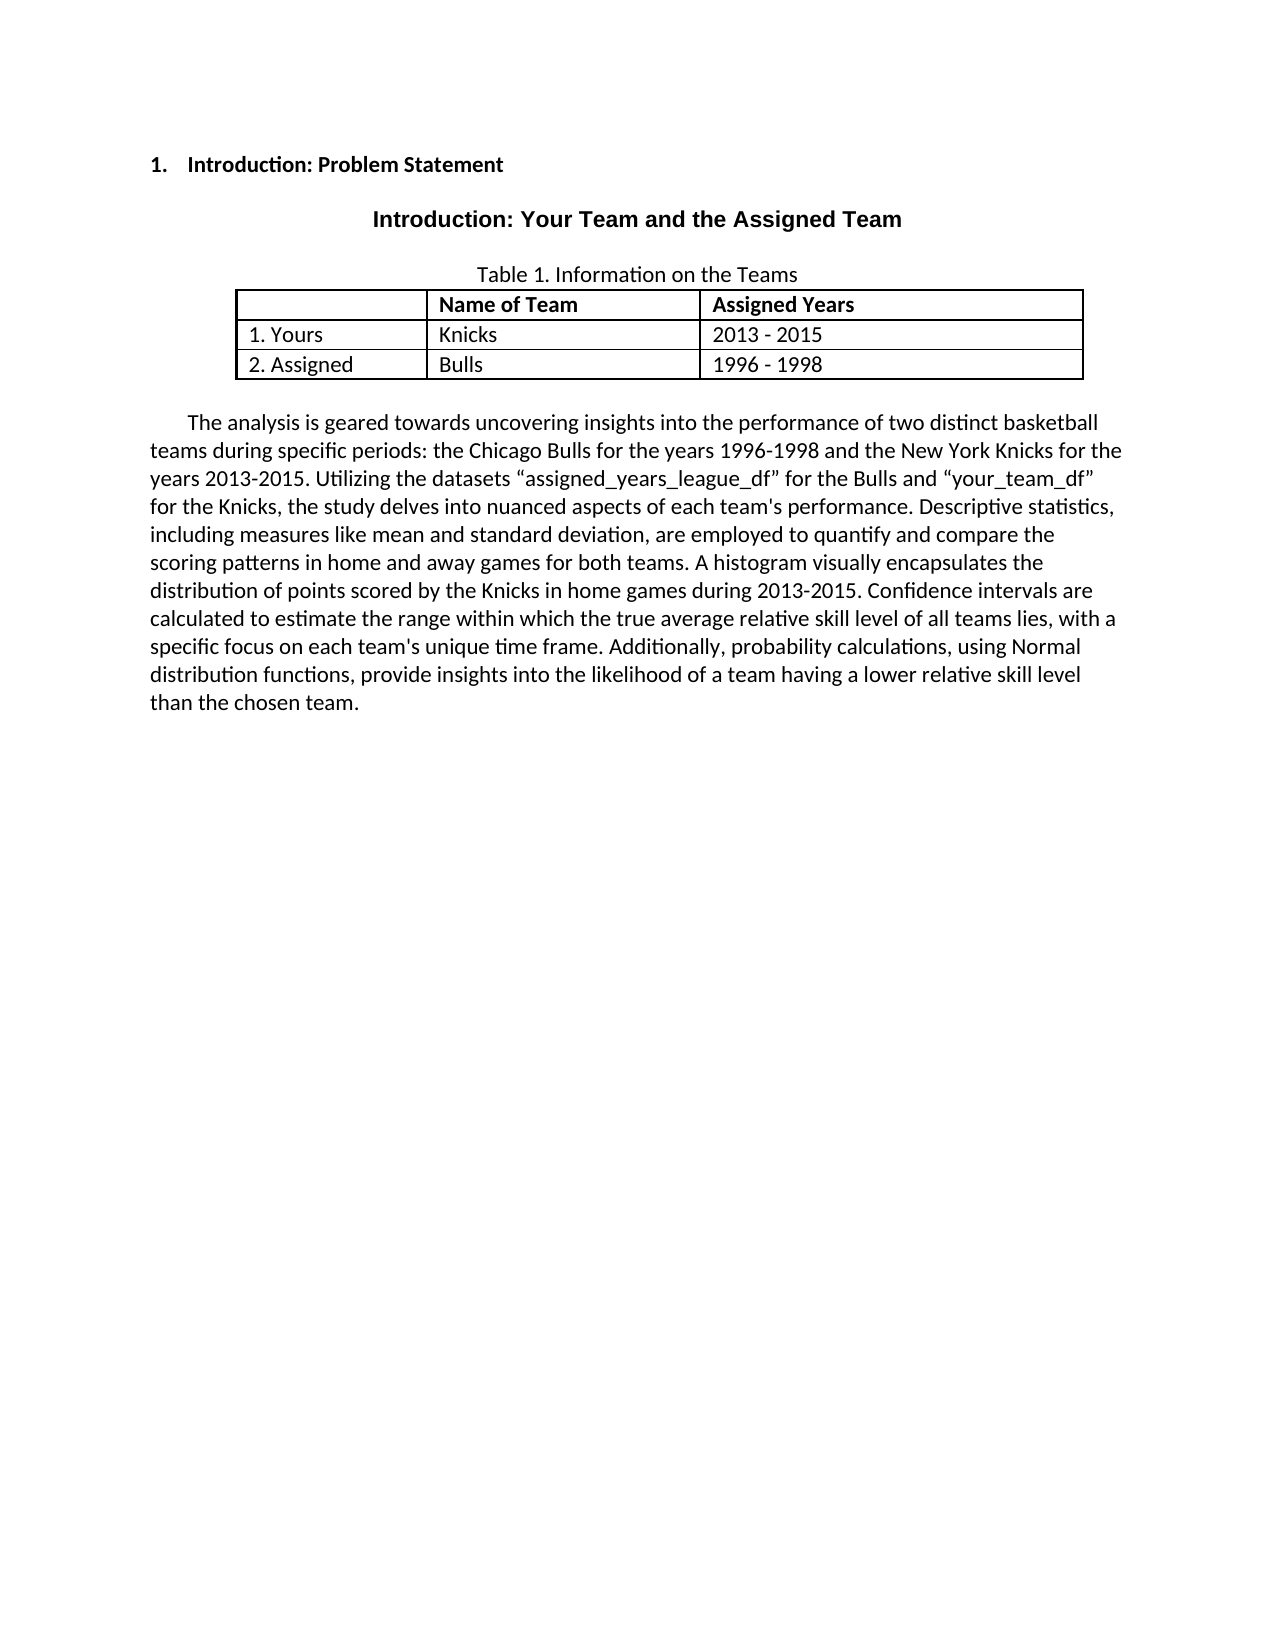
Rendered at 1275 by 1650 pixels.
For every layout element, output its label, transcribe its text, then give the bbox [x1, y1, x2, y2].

table_cell 1996 - 1998 [701, 350, 1082, 378]
table_header Assigned Years [701, 291, 1082, 318]
subtitle Introduction: Problem Statement [150, 150, 1125, 178]
text The analysis is geared towards uncovering insights into the performance of two distinct basketball teams during specific periods: the Chicago Bulls for the years 1996-1998 and the New York Knicks for the years 2013-2015. Utilizing the datasets “assigned_years_league_df” for the Bulls and “your_team_df” for the Knicks, the study delves into nuanced aspects of each team's performance. Descriptive statistics, including measures like mean and standard deviation, are employed to quantify and compare the scoring patterns in home and away games for both teams. A histogram visually encapsulates the distribution of points scored by the Knicks in home games during 2013-2015. Confidence intervals are calculated to estimate the range within which the true average relative skill level of all teams lies, with a specific focus on each team's unique time frame. Additionally, probability calculations, using Normal distribution functions, provide insights into the likelihood of a team having a lower relative skill level than the chosen team. [150, 408, 1125, 717]
table_header [238, 291, 426, 318]
text Table 1. Information on the Teams [150, 260, 1125, 288]
text Introduction: Your Team and the Assigned Team [150, 206, 1125, 232]
table_cell 2. Assigned [238, 350, 426, 378]
table_cell Knicks [428, 321, 699, 349]
table_cell 2013 - 2015 [701, 321, 1082, 349]
table_header Name of Team [428, 291, 699, 318]
table_cell Bulls [428, 350, 699, 378]
table_cell 1. Yours [238, 321, 426, 349]
